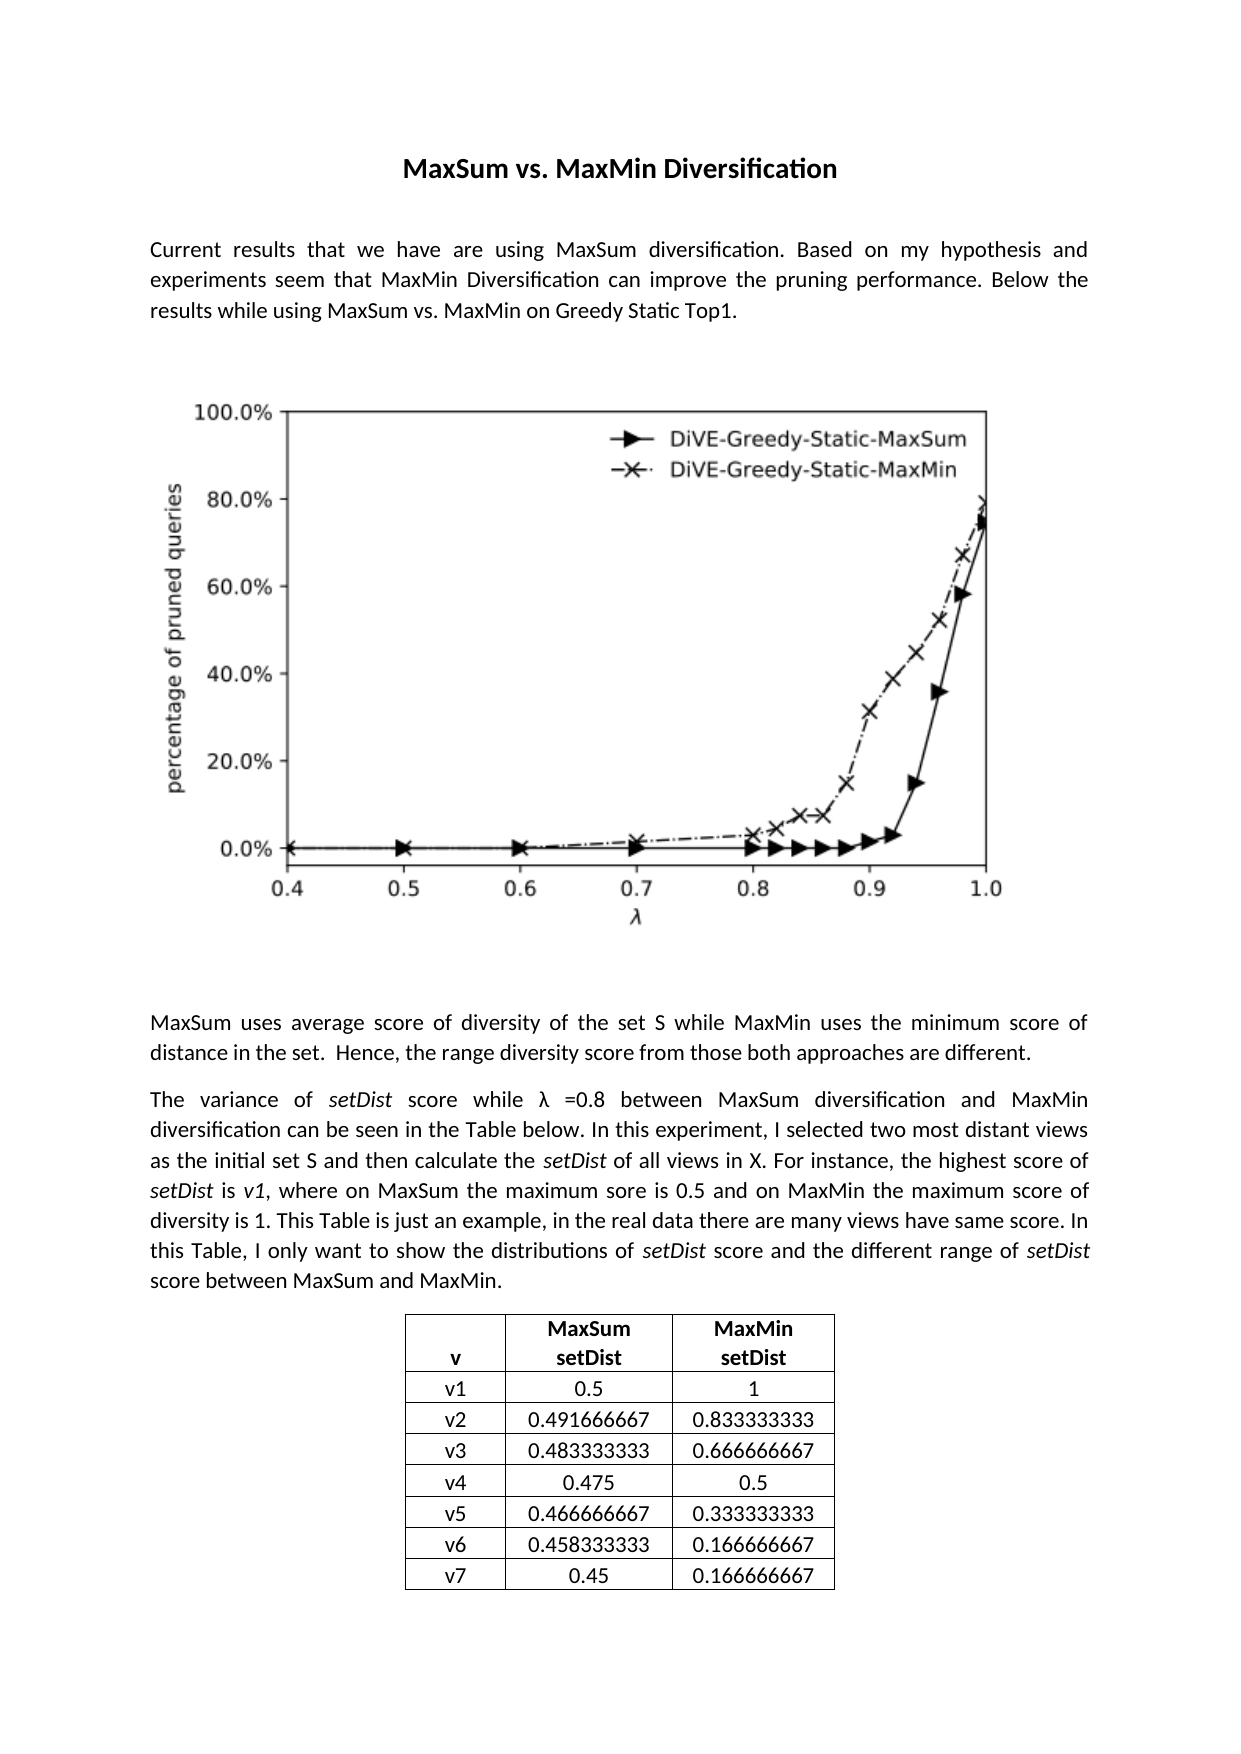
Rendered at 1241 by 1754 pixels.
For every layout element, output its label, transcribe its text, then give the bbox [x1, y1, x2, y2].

table_cell v3 [406, 1434, 505, 1464]
table_cell v6 [406, 1528, 505, 1558]
text MaxSum vs. MaxMin Diversification [150, 150, 1090, 186]
table_header MaxSum setDist [506, 1315, 672, 1371]
table_cell 0.466666667 [506, 1497, 672, 1527]
table_cell 0.166666667 [673, 1559, 834, 1589]
table_cell 0.458333333 [506, 1528, 672, 1558]
table_cell 0.833333333 [673, 1403, 834, 1433]
table_cell v1 [406, 1372, 505, 1402]
table_cell v4 [406, 1465, 505, 1496]
text MaxSum uses average score of diversity of the set S while MaxMin uses the minimum score of distance in the set. Hence, the range diversity score from those both approaches are different. [150, 1008, 1090, 1067]
table_cell v5 [406, 1497, 505, 1527]
table_cell 0.333333333 [673, 1497, 834, 1527]
table_cell 0.5 [673, 1465, 834, 1496]
table_cell 0.166666667 [673, 1528, 834, 1558]
table_cell v2 [406, 1403, 505, 1433]
table_cell 0.475 [506, 1465, 672, 1496]
text The variance of setDist score while λ =0.8 between MaxSum diversification and MaxMin diversification can be seen in the Table below. In this experiment, I selected two most distant views as the initial set S and then calculate the setDist of all views in X. For instance, the highest score of setDist is v1, where on MaxSum the maximum sore is 0.5 and on MaxMin the maximum score of diversity is 1. This Table is just an example, in the real data there are many views have same score. In this Table, I only want to show the distributions of setDist score and the different range of setDist score between MaxSum and MaxMin. [150, 1085, 1090, 1295]
table_cell 0.45 [506, 1559, 672, 1589]
table_header MaxMin setDist [673, 1315, 834, 1371]
picture [150, 389, 1017, 943]
table_cell 0.491666667 [506, 1403, 672, 1433]
text Current results that we have are using MaxSum diversification. Based on my hypothesis and experiments seem that MaxMin Diversification can improve the pruning performance. Below the results while using MaxSum vs. MaxMin on Greedy Static Top1. [150, 205, 1090, 324]
table_cell 0.483333333 [506, 1434, 672, 1464]
table_cell 0.666666667 [673, 1434, 834, 1464]
table_cell 1 [673, 1372, 834, 1402]
table_cell 0.5 [506, 1372, 672, 1402]
table_cell v7 [406, 1559, 505, 1589]
table_header v [406, 1315, 505, 1371]
